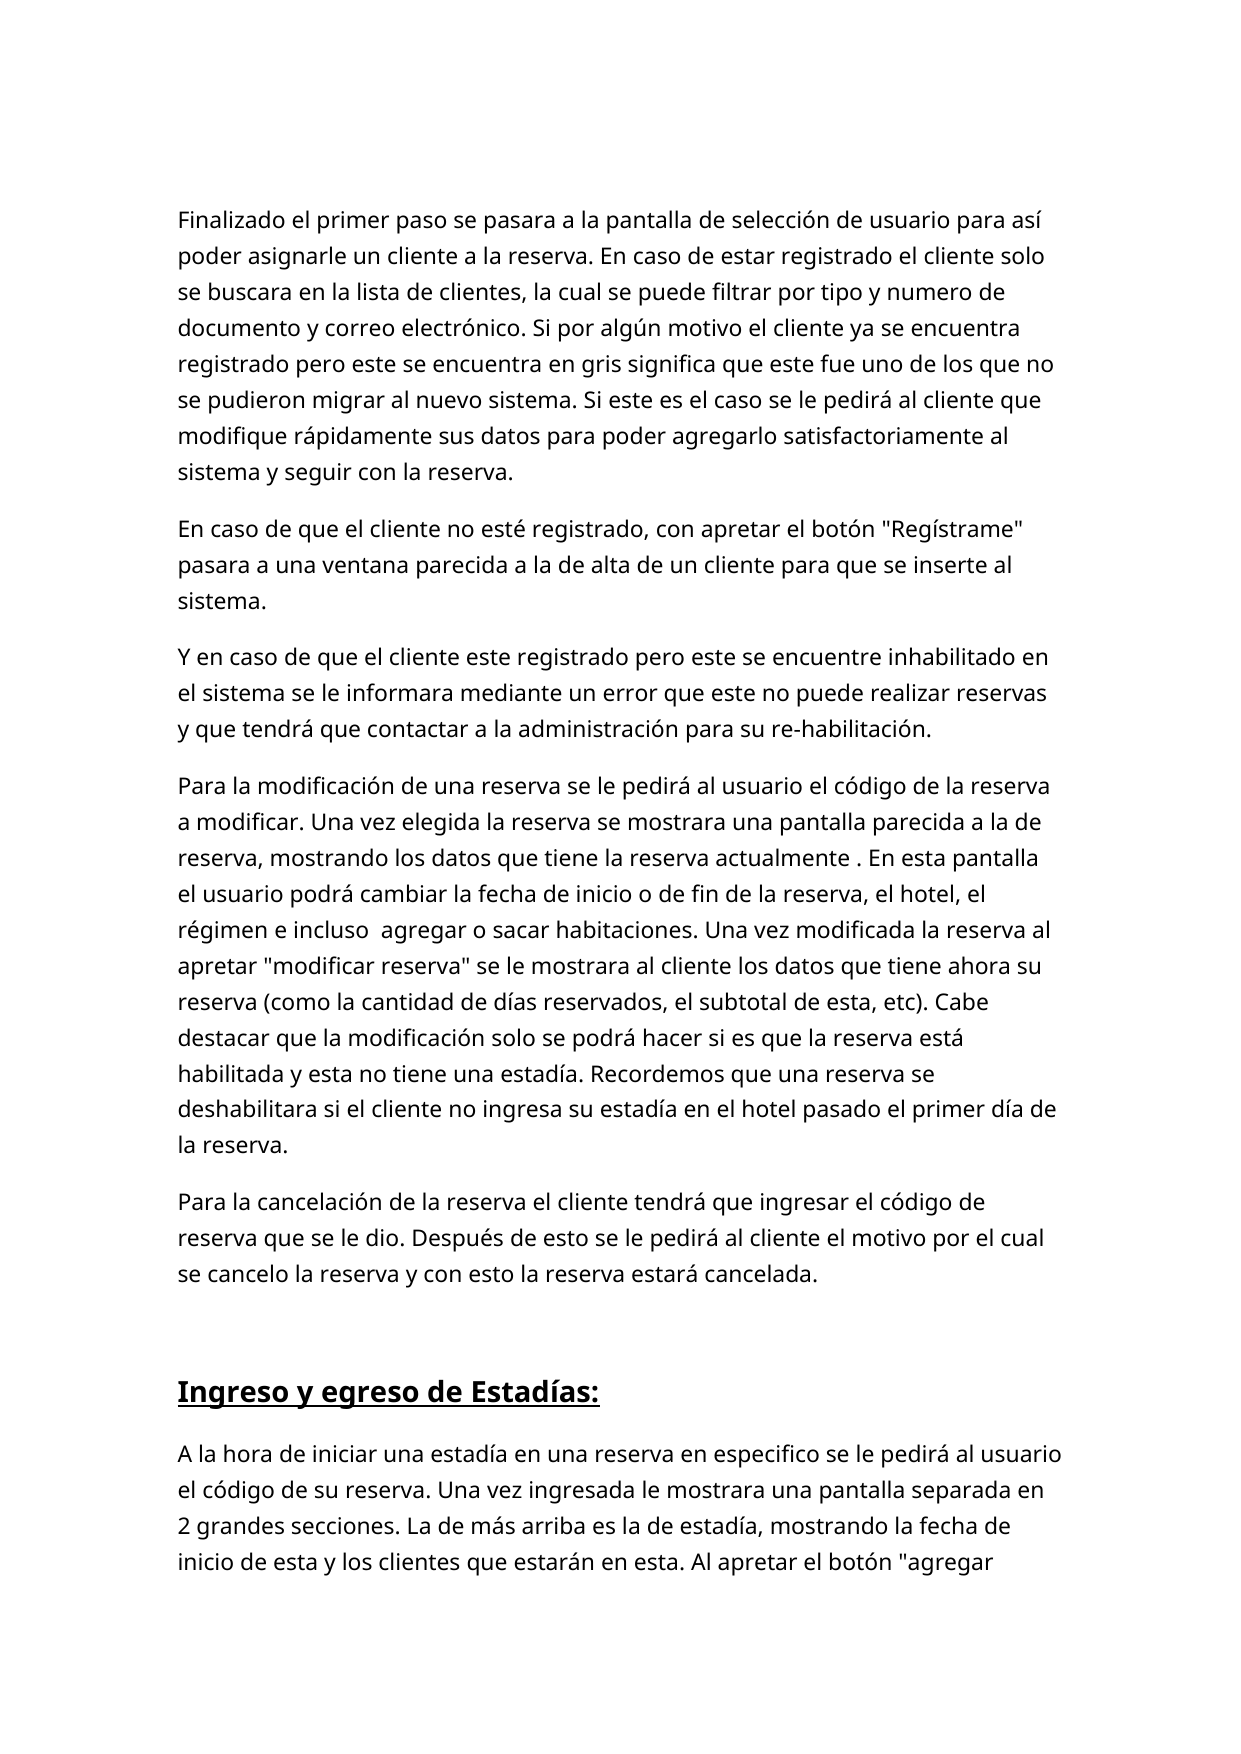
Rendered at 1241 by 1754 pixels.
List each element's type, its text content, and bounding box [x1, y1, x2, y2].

text Ingreso y egreso de Estadías: [177, 1372, 1063, 1411]
text En caso de que el cliente no esté registrado, con apretar el botón "Regístrame" pasara a una ventana parecida a la de alta de un cliente para que se inserte al sistema. [177, 513, 1063, 616]
text Para la modificación de una reserva se le pedirá al usuario el código de la reserva a modificar. Una vez elegida la reserva se mostrara una pantalla parecida a la de reserva, mostrando los datos que tiene la reserva actualmente . En esta pantalla el usuario podrá cambiar la fecha de inicio o de fin de la reserva, el hotel, el régimen e incluso agregar o sacar habitaciones. Una vez modificada la reserva al apretar "modificar reserva" se le mostrara al cliente los datos que tiene ahora su reserva (como la cantidad de días reservados, el subtotal de esta, etc). Cabe destacar que la modificación solo se podrá hacer si es que la reserva está habilitada y esta no tiene una estadía. Recordemos que una reserva se deshabilitara si el cliente no ingresa su estadía en el hotel pasado el primer día de la reserva. [177, 770, 1063, 1161]
text Finalizado el primer paso se pasara a la pantalla de selección de usuario para así poder asignarle un cliente a la reserva. En caso de estar registrado el cliente solo se buscara en la lista de clientes, la cual se puede filtrar por tipo y numero de documento y correo electrónico. Si por algún motivo el cliente ya se encuentra registrado pero este se encuentra en gris significa que este fue uno de los que no se pudieron migrar al nuevo sistema. Si este es el caso se le pedirá al cliente que modifique rápidamente sus datos para poder agregarlo satisfactoriamente al sistema y seguir con la reserva. [177, 204, 1063, 487]
text Y en caso de que el cliente este registrado pero este se encuentre inhabilitado en el sistema se le informara mediante un error que este no puede realizar reservas y que tendrá que contactar a la administración para su re-habilitación. [177, 641, 1063, 744]
